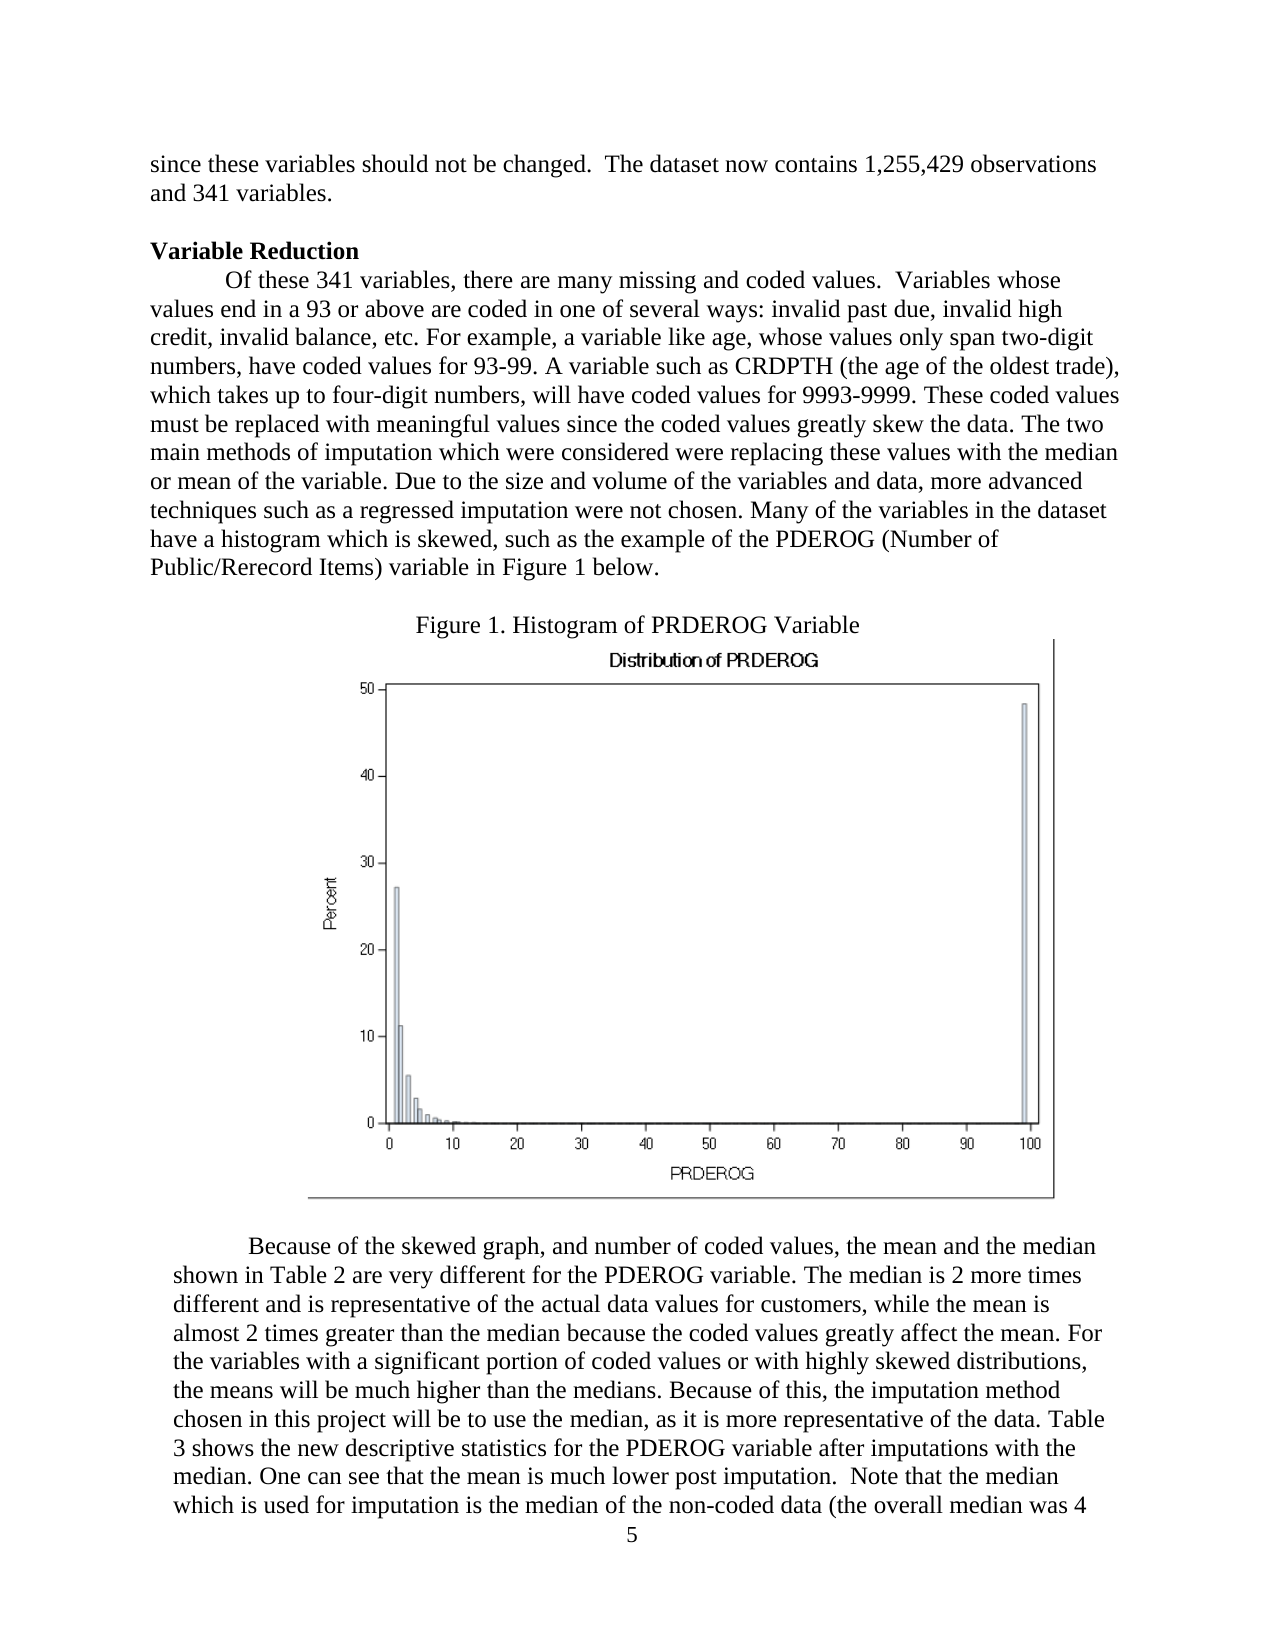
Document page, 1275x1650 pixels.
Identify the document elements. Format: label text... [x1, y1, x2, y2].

text Of these 341 variables, there are many missing and coded values. Variables whose values end in a 93 or above are coded in one of several ways: invalid past due, invalid high credit, invalid balance, etc. For example, a variable like age, whose values only span two-digit numbers, have coded values for 93-99. A variable such as CRDPTH (the age of the oldest trade), which takes up to four-digit numbers, will have coded values for 9993-9999. These coded values must be replaced with meaningful values since the coded values greatly skew the data. The two main methods of imputation which were considered were replacing these values with the median or mean of the variable. Due to the size and volume of the variables and data, more advanced techniques such as a regressed imputation were not chosen. Many of the variables in the dataset have a histogram which is skewed, such as the example of the PDEROG (Number of Public/Rerecord Items) variable in Figure 1 below. [150, 265, 1124, 581]
text Figure 1. Histogram of PRDEROG Variable [371, 610, 904, 639]
picture [307, 639, 1058, 1202]
text Variable Reduction [150, 236, 1229, 265]
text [173, 1231, 1109, 1519]
text since these variables should not be changed. The dataset now contains 1,255,429 observations and 341 variables. [150, 149, 1124, 207]
